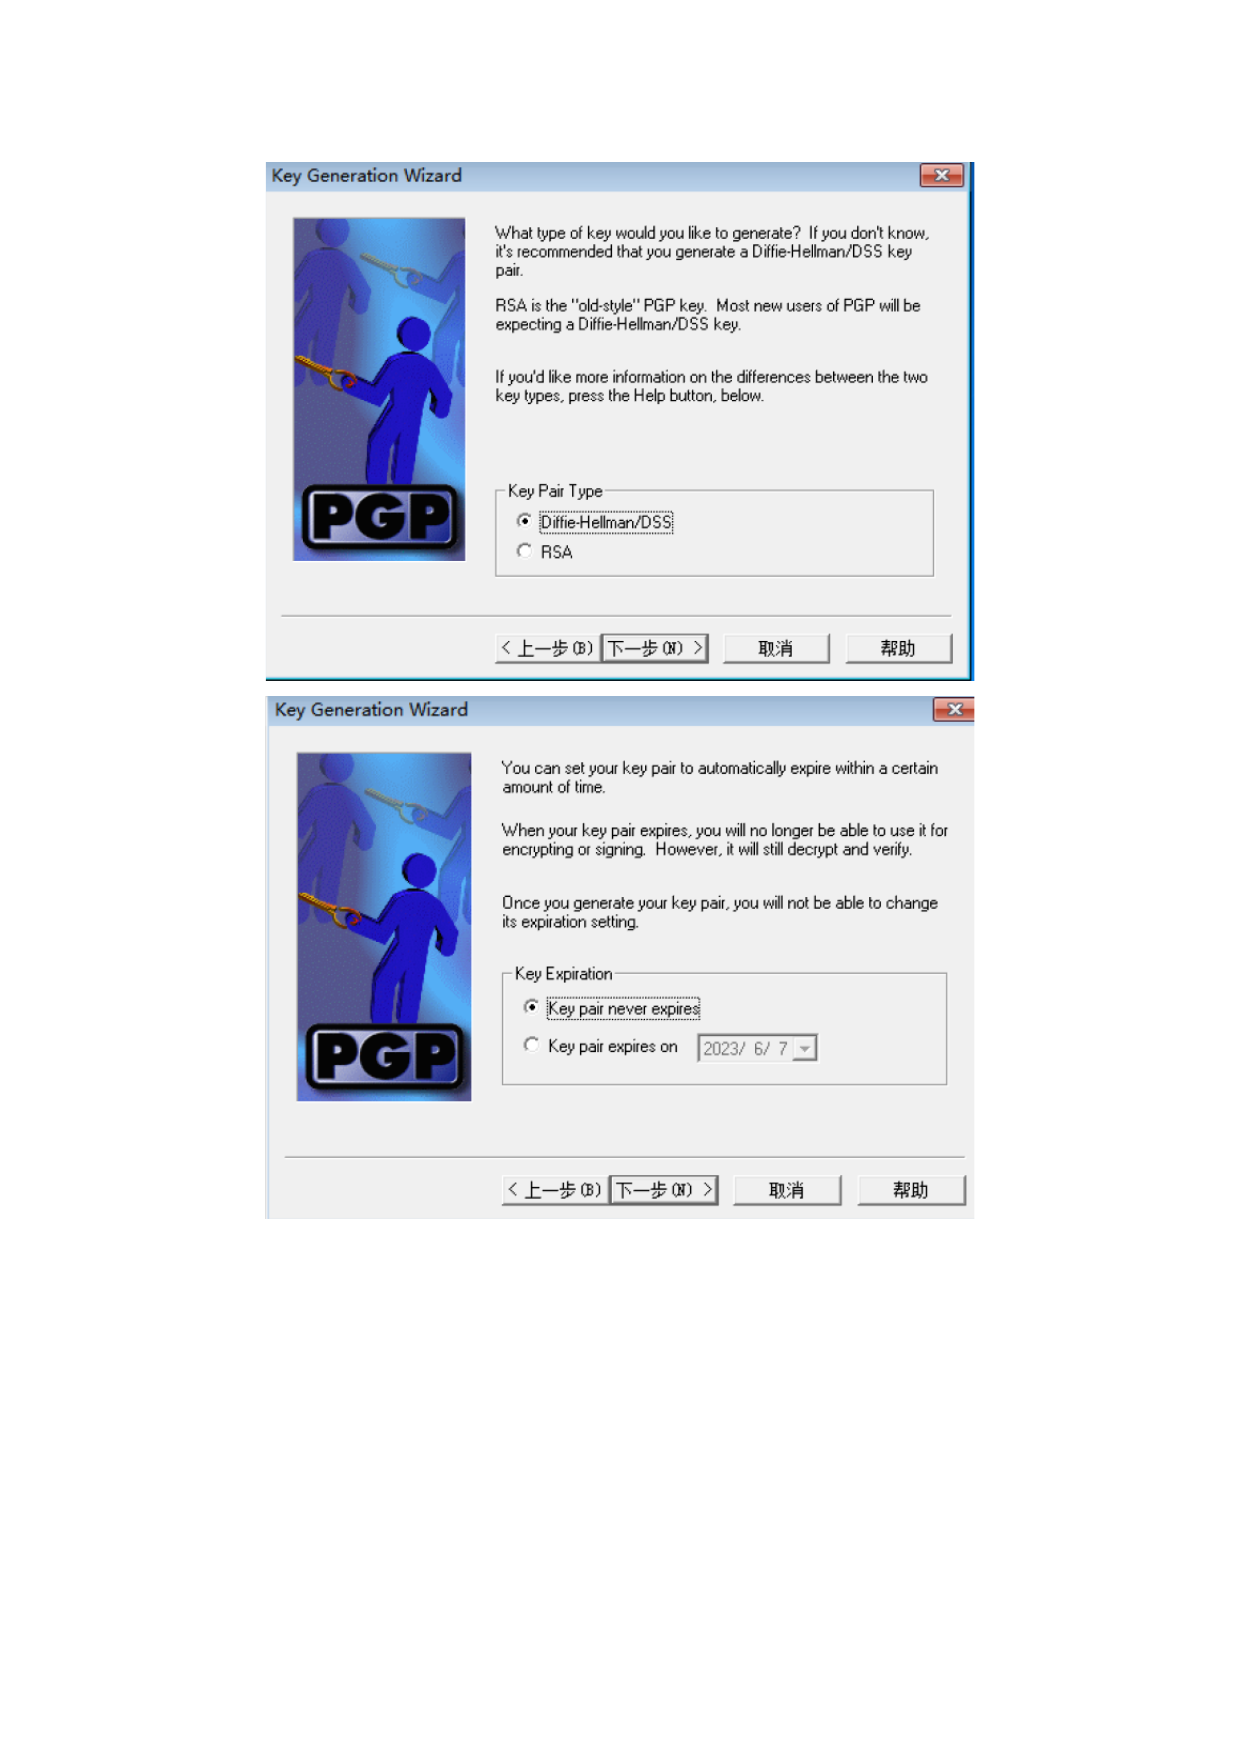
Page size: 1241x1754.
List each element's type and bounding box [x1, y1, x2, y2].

picture [265, 696, 975, 1219]
picture [265, 162, 975, 681]
